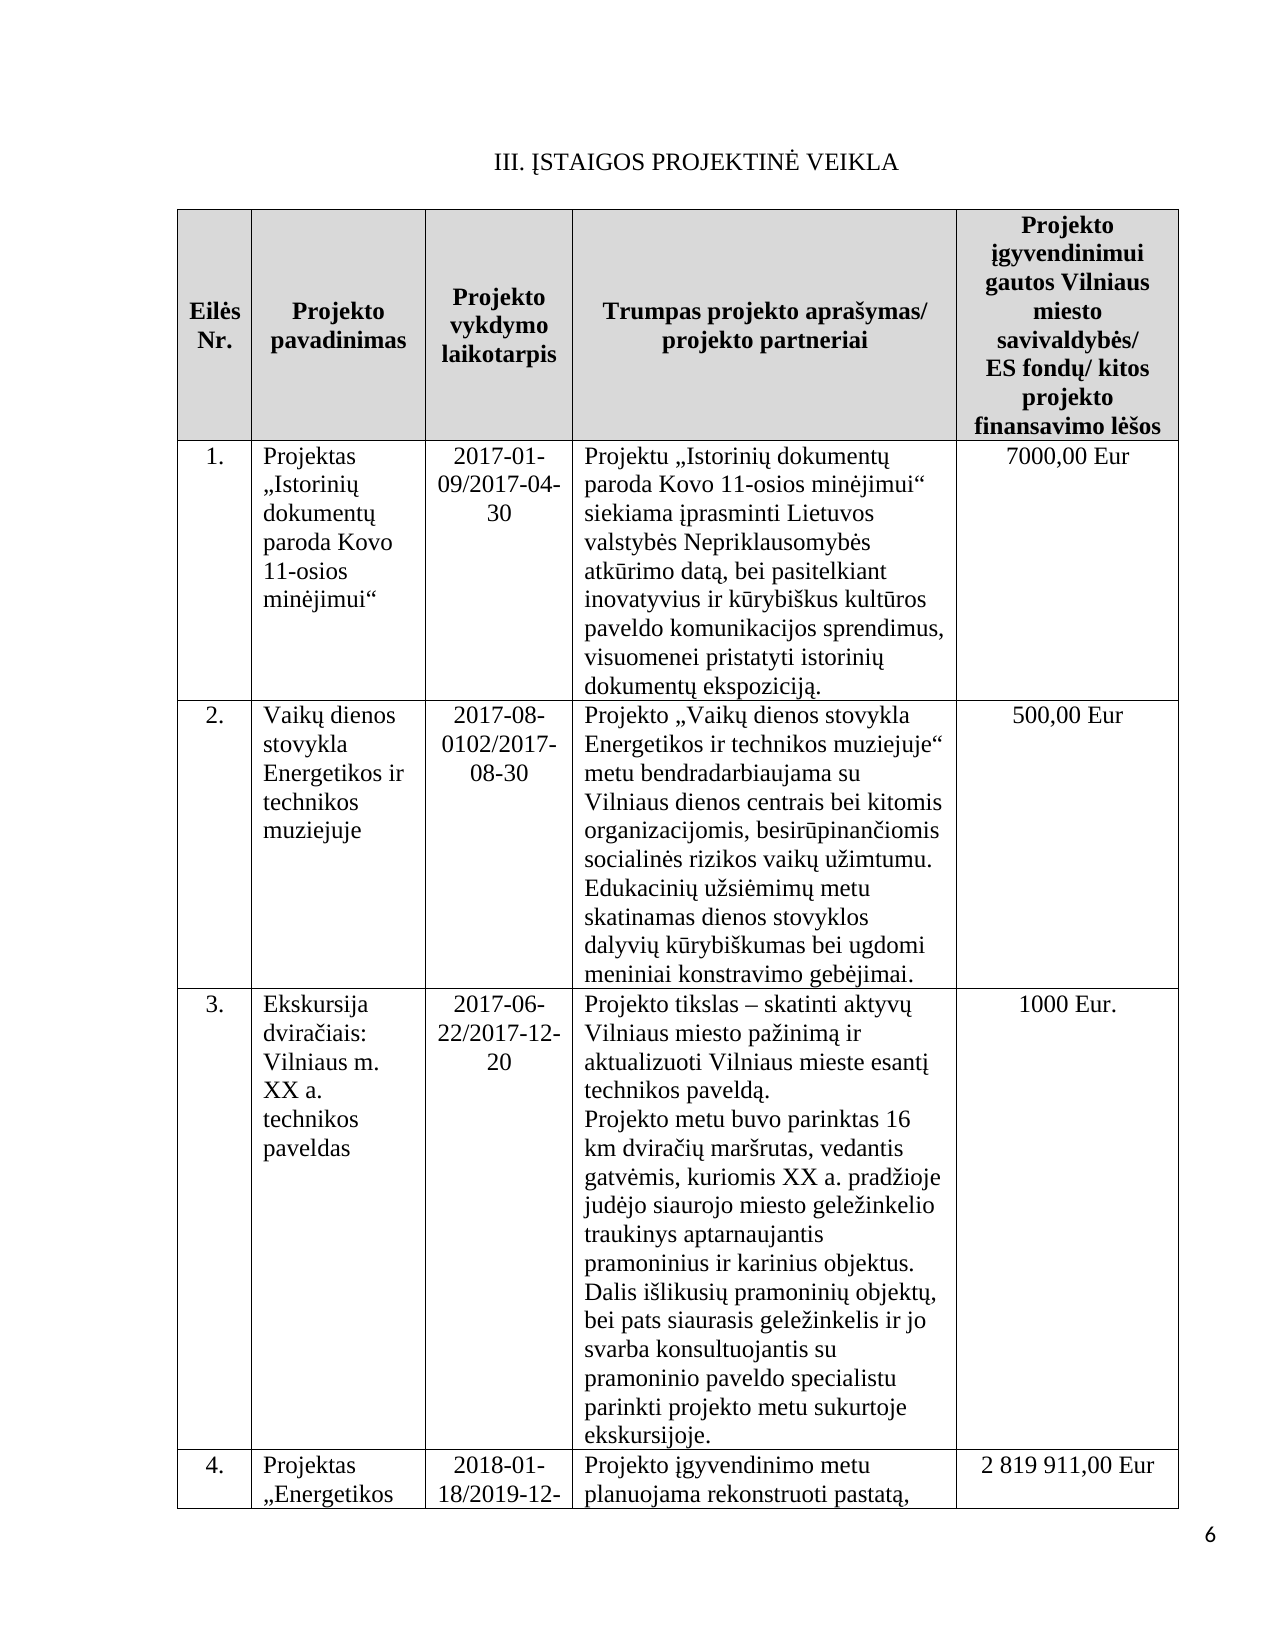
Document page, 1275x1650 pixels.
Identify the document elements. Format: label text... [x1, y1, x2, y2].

table_cell 4. [178, 1450, 251, 1508]
table_header Trumpas projekto aprašymas/ projekto partneriai [573, 210, 956, 440]
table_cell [573, 1450, 956, 1508]
text III. ĮSTAIGOS PROJEKTINĖ VEIKLA [177, 147, 1216, 176]
table_cell Vaikų dienos stovykla Energetikos ir technikos muziejuje [252, 701, 425, 988]
table_cell 2017-08-0102/2017-08-30 [426, 701, 572, 988]
table_header Projekto pavadinimas [252, 210, 425, 440]
table_cell Projektas „Istorinių dokumentų paroda Kovo 11-osios minėjimui“ [252, 441, 425, 699]
table_cell Ekskursija dviračiais: Vilniaus m. XX a. technikos paveldas [252, 989, 425, 1449]
table_cell 7000,00 Eur [957, 441, 1178, 699]
table_cell Projekto tikslas – skatinti aktyvų Vilniaus miesto pažinimą ir aktualizuoti Vilniaus mieste esantį technikos paveldą. Projekto metu buvo parinktas 16 km dviračių maršrutas, vedantis gatvėmis, kuriomis XX a. pradžioje judėjo siaurojo miesto geležinkelio traukinys aptarnaujantis pramoninius ir karinius objektus. Dalis išlikusių pramoninių objektų, bei pats siaurasis geležinkelis ir jo svarba konsultuojantis su pramoninio paveldo specialistu parinkti projekto metu sukurtoje ekskursijoje. [573, 989, 956, 1449]
table_cell 2017-01-09/2017-04-30 [426, 441, 572, 699]
table_cell 1000 Eur. [957, 989, 1178, 1449]
table_cell 1. [178, 441, 251, 699]
table_cell 2. [178, 701, 251, 988]
table_header Projekto įgyvendinimui gautos Vilniaus miesto savivaldybės/ ES fondų/ kitos projekto finansavimo lėšos [957, 210, 1178, 440]
table_cell 2017-06-22/2017-12-20 [426, 989, 572, 1449]
table_header Projekto vykdymo laikotarpis [426, 210, 572, 440]
table_cell Projekto „Vaikų dienos stovykla Energetikos ir technikos muziejuje“ metu bendradarbiaujama su Vilniaus dienos centrais bei kitomis organizacijomis, besirūpinančiomis socialinės rizikos vaikų užimtumu. Edukacinių užsiėmimų metu skatinamas dienos stovyklos dalyvių kūrybiškumas bei ugdomi meniniai konstravimo gebėjimai. [573, 701, 956, 988]
table_cell Projektu „Istorinių dokumentų paroda Kovo 11-osios minėjimui“ siekiama įprasminti Lietuvos valstybės Nepriklausomybės atkūrimo datą, bei pasitelkiant inovatyvius ir kūrybiškus kultūros paveldo komunikacijos sprendimus, visuomenei pristatyti istorinių dokumentų ekspoziciją. [573, 441, 956, 699]
table_cell 3. [178, 989, 251, 1449]
table_cell 500,00 Eur [957, 701, 1178, 988]
table_cell 2 819 911,00 Eur [957, 1450, 1178, 1508]
table_header Eilės Nr. [178, 210, 251, 440]
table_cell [252, 1450, 425, 1508]
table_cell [426, 1450, 572, 1508]
